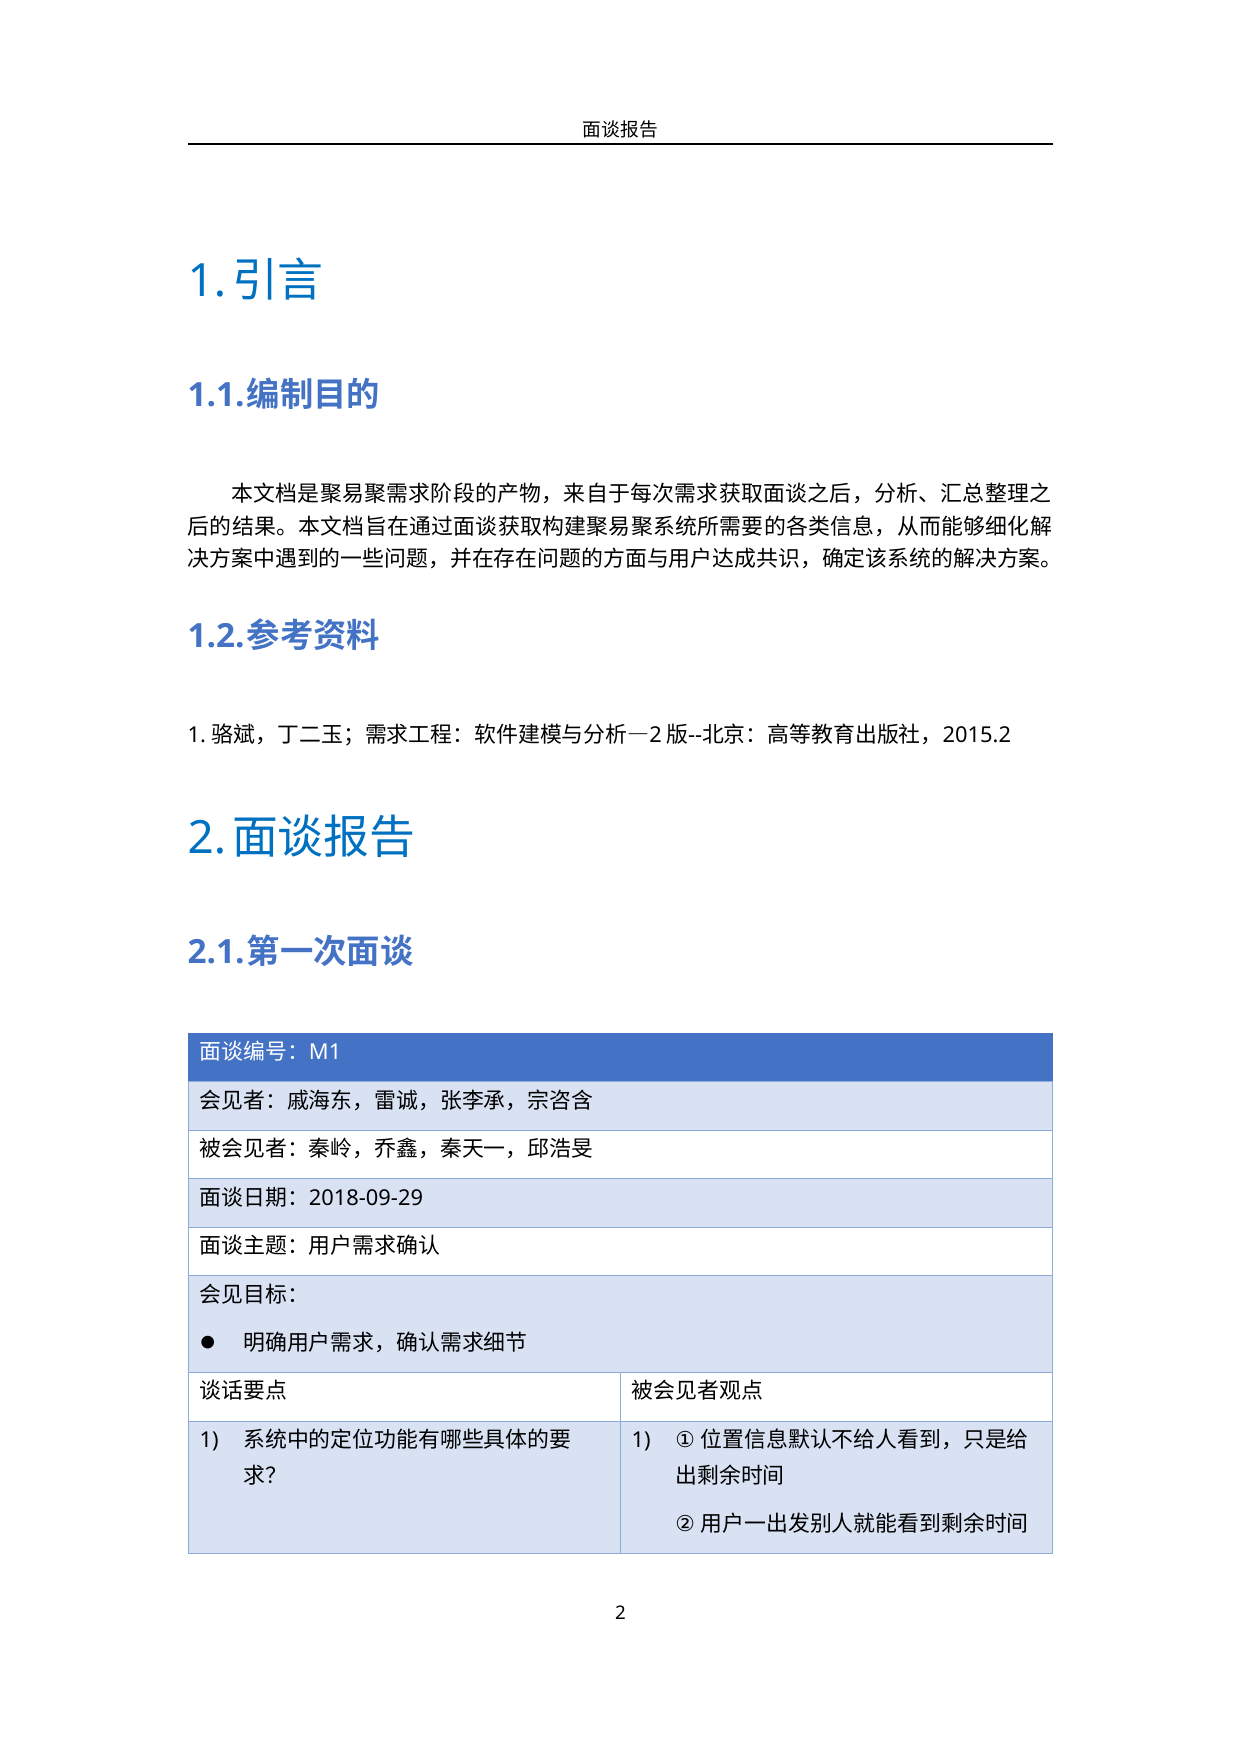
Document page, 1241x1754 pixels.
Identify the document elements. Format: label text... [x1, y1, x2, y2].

text 1. 骆斌，丁二玉；需求工程：软件建模与分析—2版--北京：高等教育出版社，2015.2 [187, 717, 1053, 749]
subtitle 编制目的 [187, 359, 1053, 424]
table_header 面谈编号：M1 [189, 1034, 1052, 1081]
table_cell 谈话要点 [189, 1373, 620, 1421]
subtitle 第一次面谈 [187, 916, 1053, 981]
table_cell 会见者：戚海东，雷诚，张李承，宗咨含 [189, 1082, 1052, 1130]
table_cell 系统中的定位功能有哪些具体的要求？ [189, 1422, 620, 1553]
table_cell 被会见者观点 [621, 1373, 1052, 1421]
table_cell 面谈日期：2018-09-29 [189, 1179, 1052, 1227]
table_cell 被会见者：秦岭，乔鑫，秦天一，邱浩旻 [189, 1131, 1052, 1178]
table_cell 面谈主题：用户需求确认 [189, 1228, 1052, 1275]
text 面谈报告 [187, 784, 1053, 882]
text 本文档是聚易聚需求阶段的产物，来自于每次需求获取面谈之后，分析、汇总整理之后的结果。本文档旨在通过面谈获取构建聚易聚系统所需要的各类信息，从而能够细化解决方案中遇到的一些问题，并在存在问题的方面与用户达成共识，确定该系统的解决方案。 [187, 476, 1053, 573]
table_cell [621, 1422, 1052, 1553]
table_cell 会见目标： 明确用户需求，确认需求细节 [189, 1276, 1052, 1372]
subtitle 参考资料 [187, 600, 1053, 665]
text 引言 [187, 228, 1053, 325]
